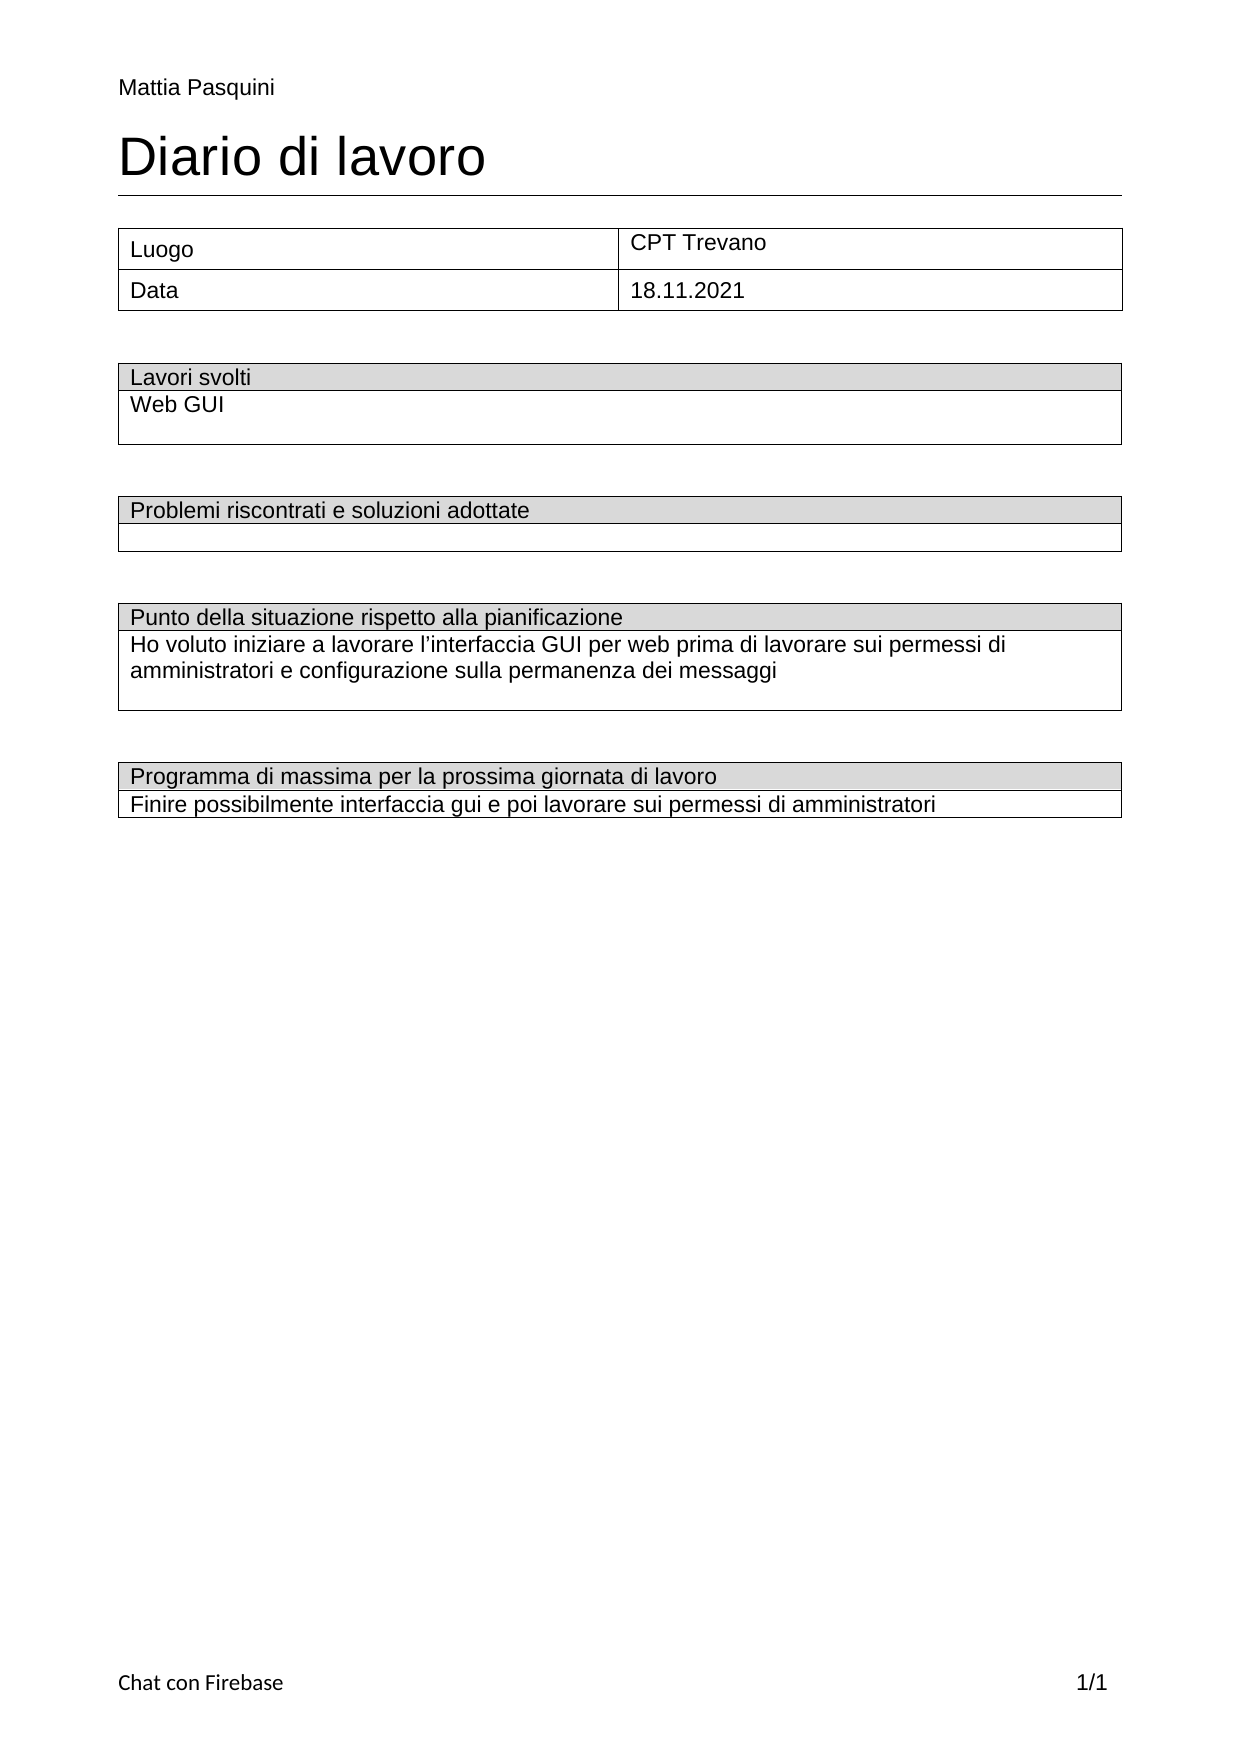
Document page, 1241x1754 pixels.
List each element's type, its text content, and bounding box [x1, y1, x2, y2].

table_header Luogo [119, 229, 618, 269]
table_header Programma di massima per la prossima giornata di lavoro [119, 763, 1121, 789]
table_header Punto della situazione rispetto alla pianificazione [119, 604, 1121, 630]
table_header CPT Trevano [619, 229, 1122, 269]
title Diario di lavoro [118, 125, 1122, 195]
table_cell Finire possibilmente interfaccia gui e poi lavorare sui permessi di amministratori [119, 791, 1121, 817]
table_header Problemi riscontrati e soluzioni adottate [119, 497, 1121, 523]
table_cell [119, 524, 1121, 551]
table_header Lavori svolti [119, 364, 1121, 390]
table_cell Ho voluto iniziare a lavorare l’interfaccia GUI per web prima di lavorare sui permessi di amministratori e configurazione sulla permanenza dei messaggi [119, 631, 1121, 710]
table_cell 18.11.2021 [619, 270, 1122, 310]
table_cell Data [119, 270, 618, 310]
table_cell Web GUI [119, 391, 1121, 444]
